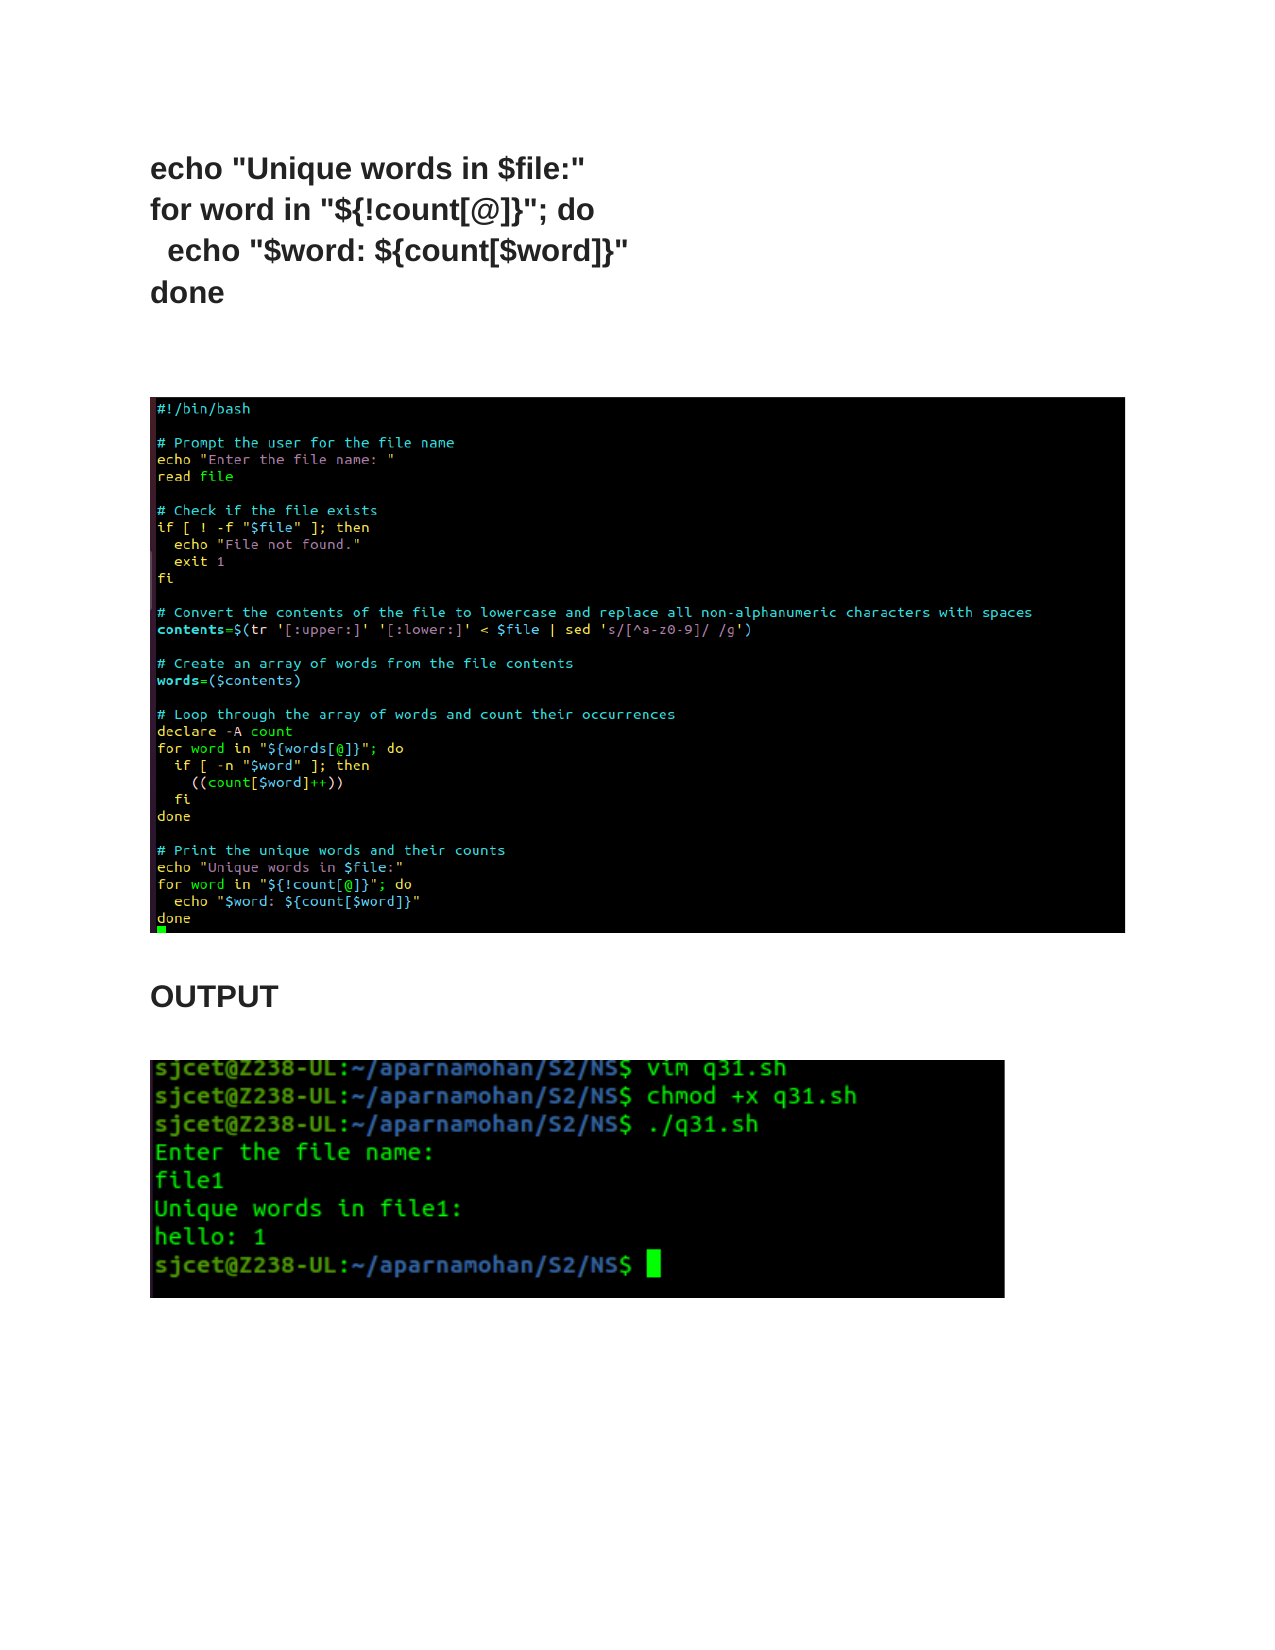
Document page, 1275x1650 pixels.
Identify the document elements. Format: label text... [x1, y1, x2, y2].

picture [150, 397, 1125, 933]
picture [150, 1060, 1005, 1298]
text echo "Unique words in $file:" [150, 150, 1125, 186]
text echo "$word: ${count[$word]}" [150, 232, 1125, 268]
text for word in "${!count[@]}"; do [150, 191, 1125, 227]
text done [150, 274, 1125, 310]
text OUTPUT [150, 978, 1125, 1014]
